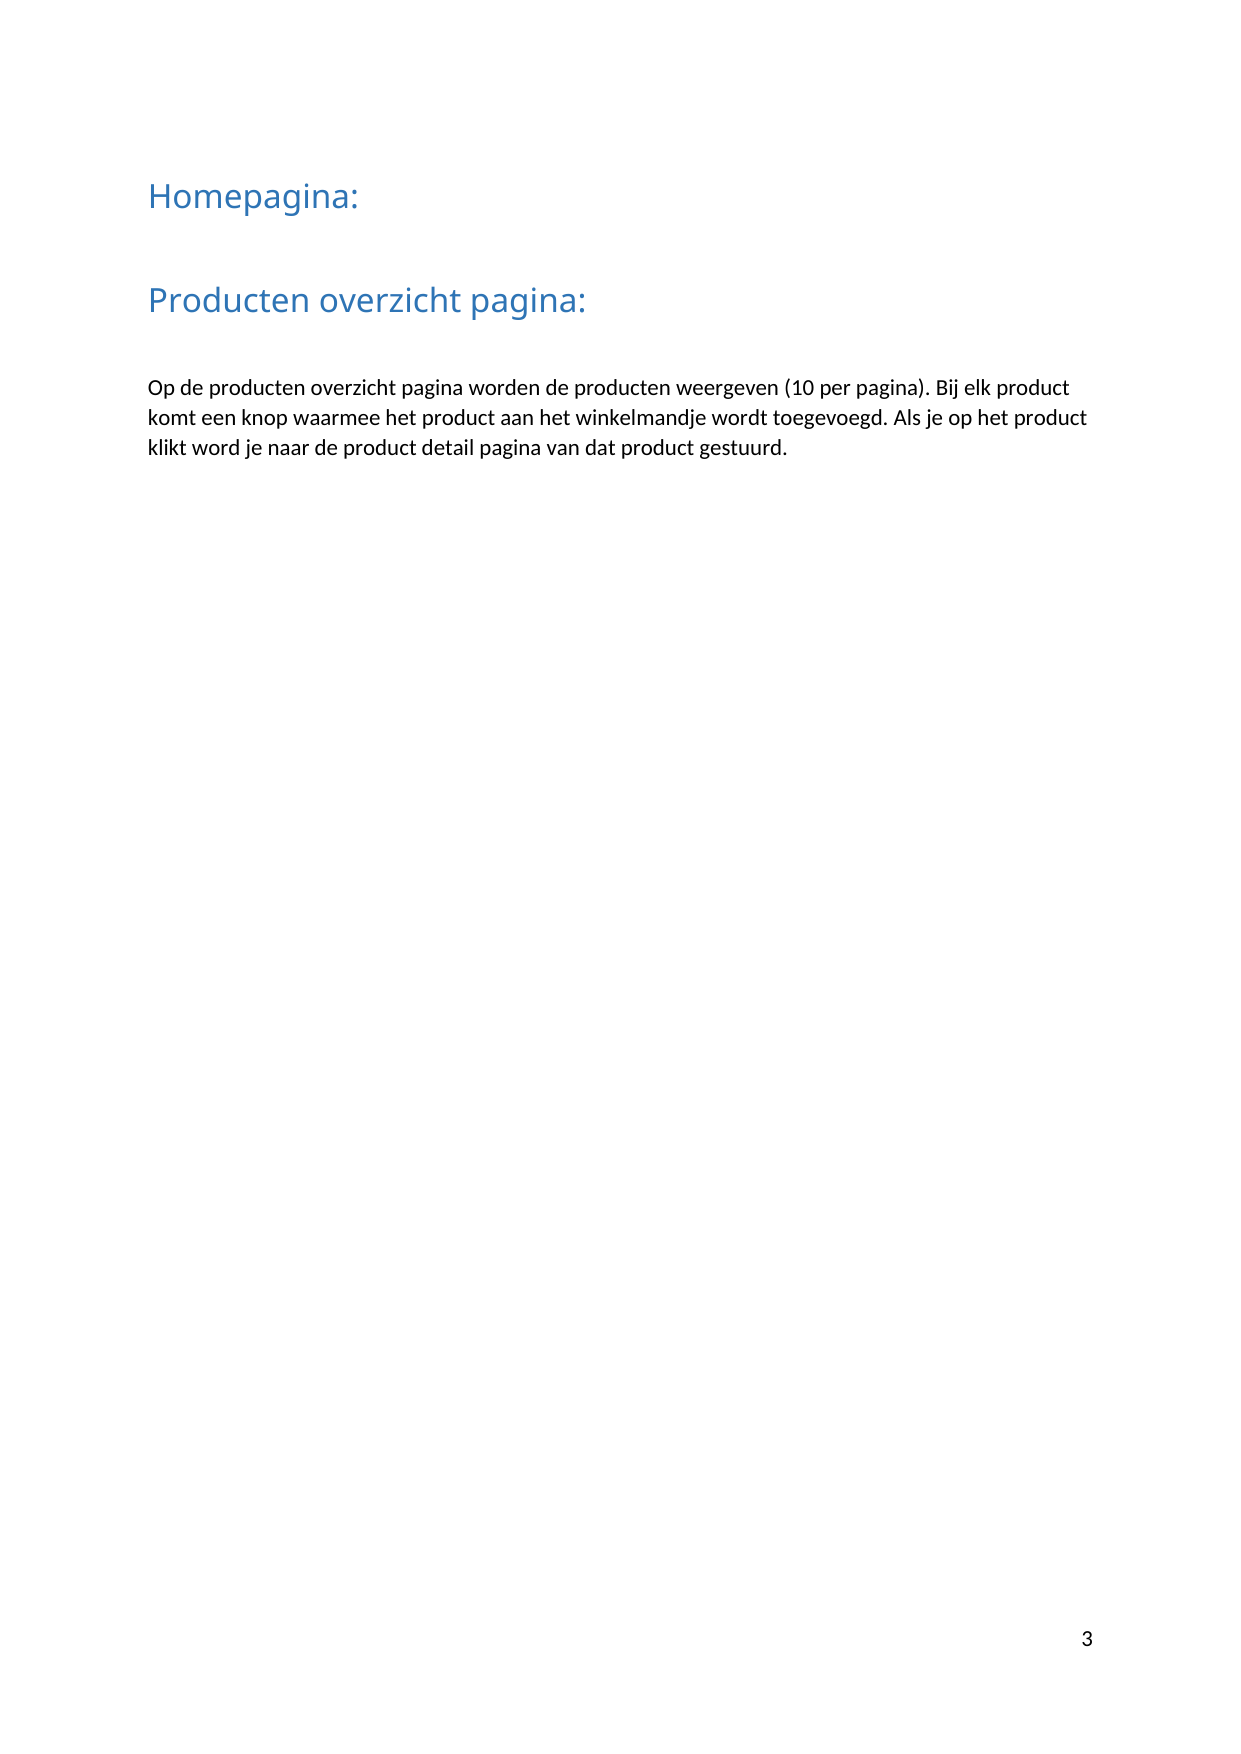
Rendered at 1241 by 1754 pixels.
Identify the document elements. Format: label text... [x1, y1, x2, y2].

subtitle Homepagina: [148, 173, 1093, 218]
subtitle Producten overzicht pagina: [148, 277, 1093, 322]
text Op de producten overzicht pagina worden de producten weergeven (10 per pagina). Bij elk product komt een knop waarmee het product aan het winkelmandje wordt toegevoegd. Als je op het product klikt word je naar de product detail pagina van dat product gestuurd. [148, 373, 1093, 461]
